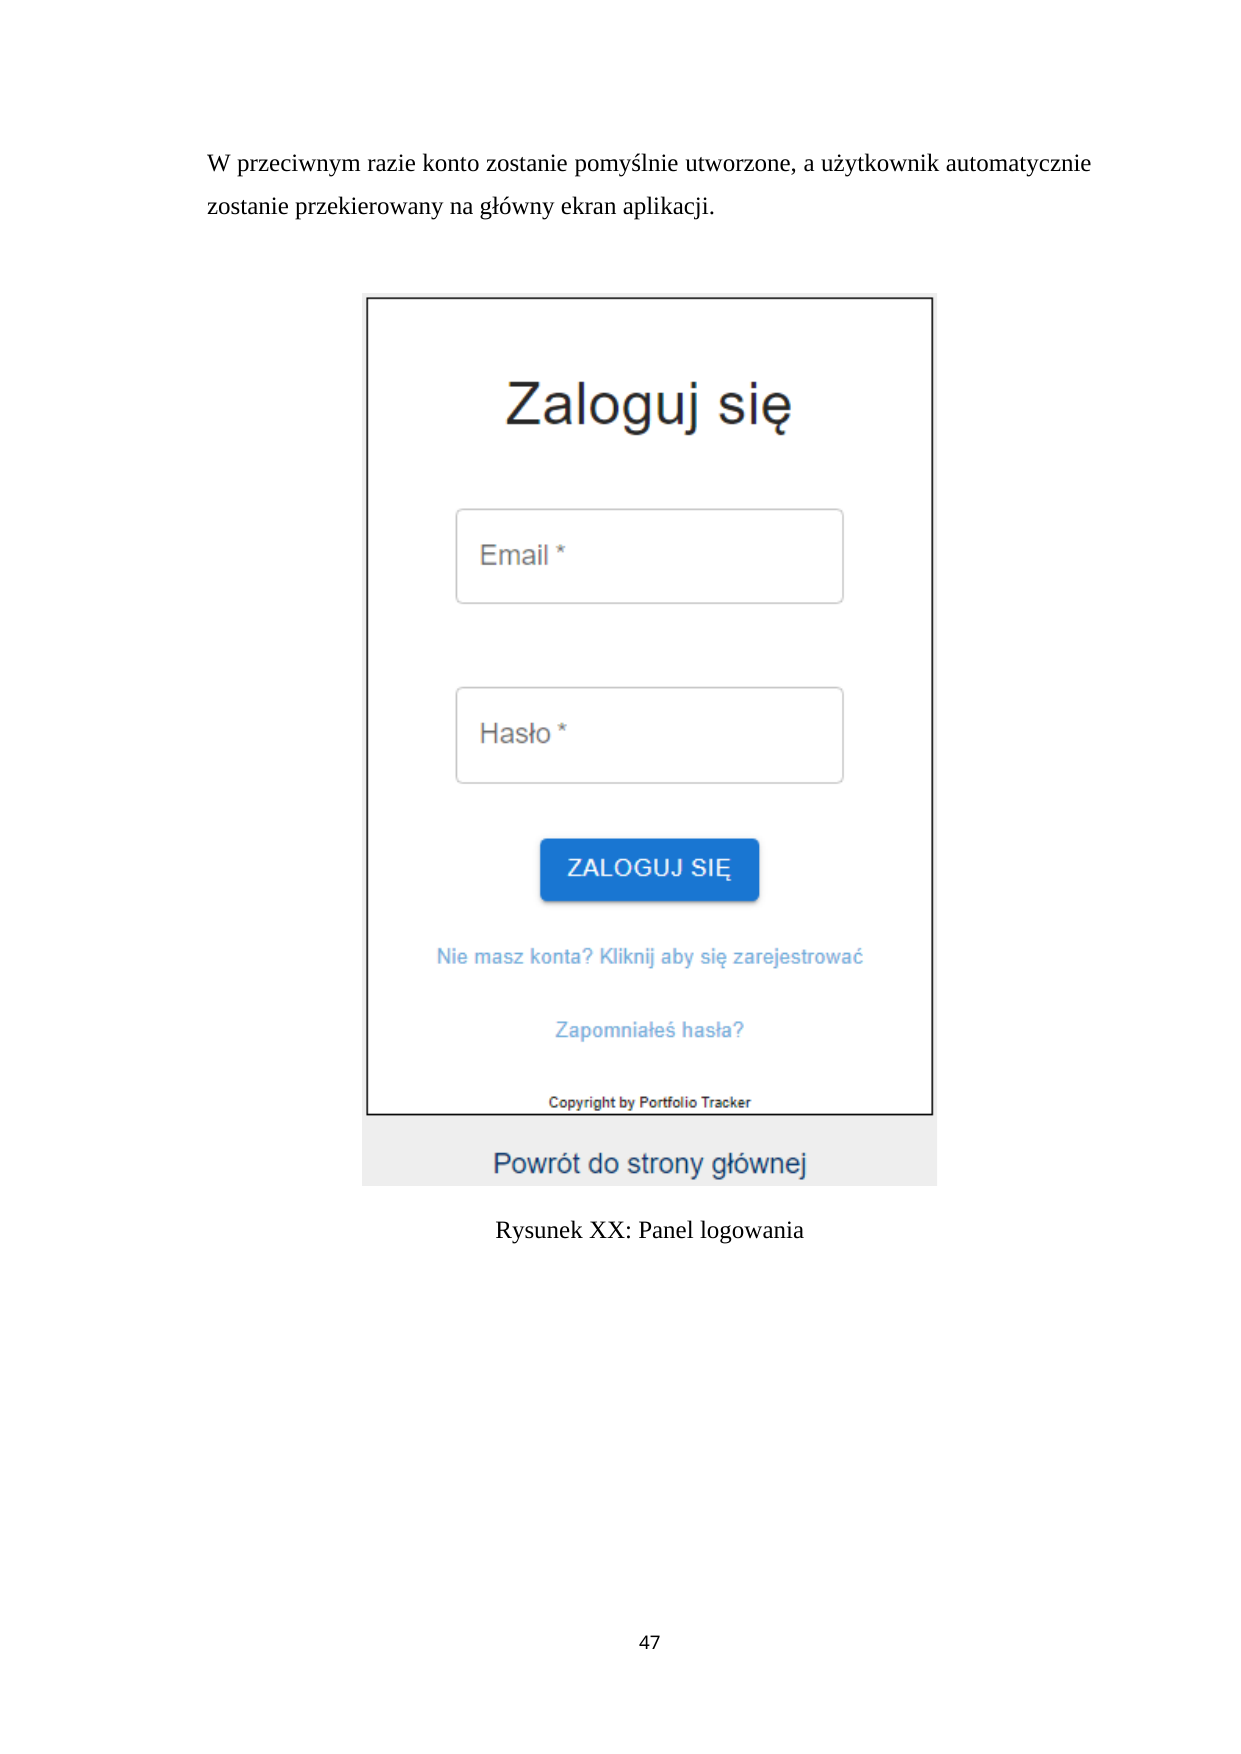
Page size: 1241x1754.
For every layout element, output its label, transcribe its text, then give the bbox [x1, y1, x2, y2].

text Rysunek XX: Panel logowania [207, 1215, 1092, 1244]
picture [362, 293, 938, 1186]
